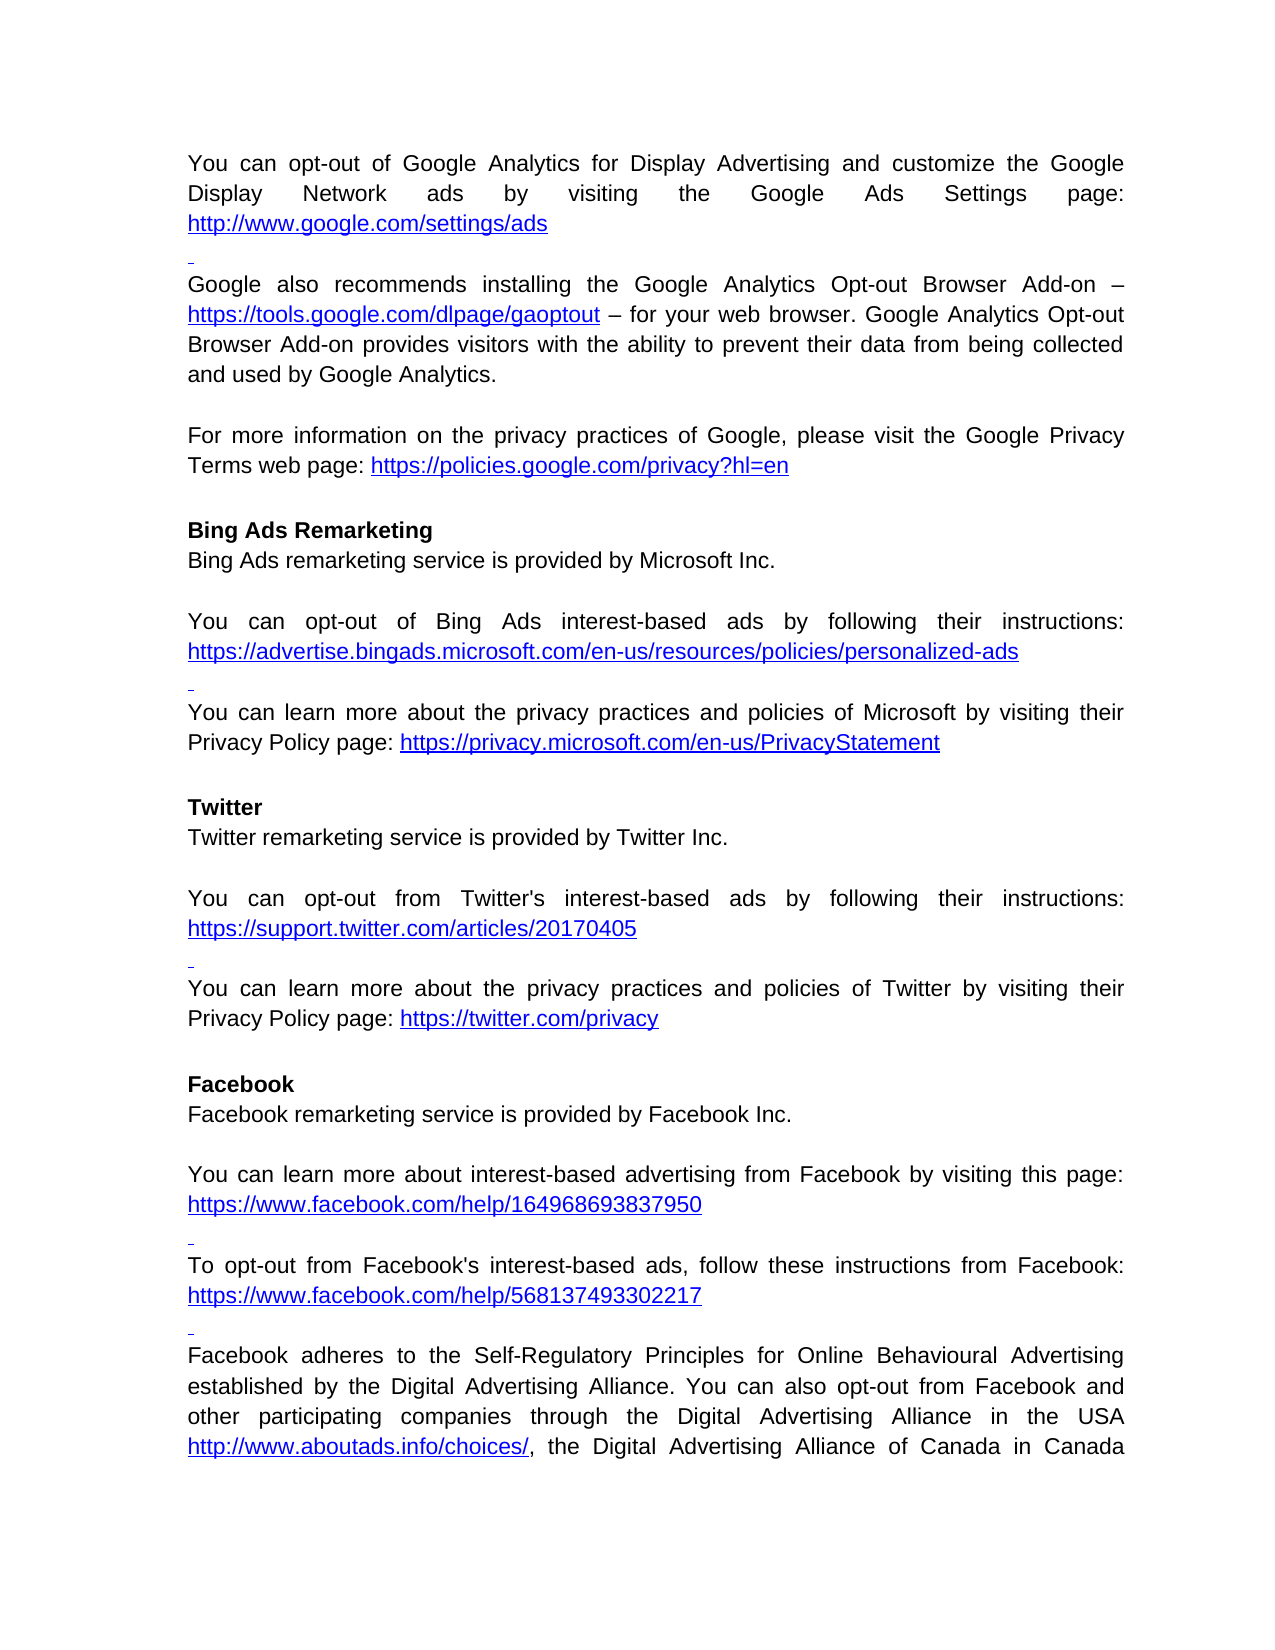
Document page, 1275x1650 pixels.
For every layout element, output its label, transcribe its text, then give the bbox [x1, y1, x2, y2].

subtitle Facebook [187, 1071, 1125, 1097]
text For more information on the privacy practices of Google, please visit the Google Privacy Terms web page: https://policies.google.com/privacy?hl=en [187, 422, 1125, 478]
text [187, 1342, 1125, 1459]
text Bing Ads remarketing service is provided by Microsoft Inc. [187, 547, 1125, 574]
text You can learn more about the privacy practices and policies of Microsoft by visiting their Privacy Policy page: https://privacy.microsoft.com/en-us/PrivacyStatement [187, 698, 1125, 755]
text You can learn more about interest-based advertising from Facebook by visiting this page: https://www.facebook.com/help/164968693837950 [187, 1161, 1125, 1218]
text You can opt-out from Twitter's interest-based ads by following their instructions: https://support.twitter.com/articles/20170405 [187, 884, 1125, 941]
text Twitter remarketing service is provided by Twitter Inc. [187, 824, 1125, 851]
subtitle Bing Ads Remarketing [187, 517, 1125, 544]
text You can opt-out of Bing Ads interest-based ads by following their instructions: https://advertise.bingads.microsoft.com/en-us/resources/policies/personalized-ads [187, 608, 1125, 664]
subtitle Twitter [187, 794, 1125, 820]
text Facebook remarketing service is provided by Facebook Inc. [187, 1101, 1125, 1127]
text You can learn more about the privacy practices and policies of Twitter by visiting their Privacy Policy page: https://twitter.com/privacy [187, 975, 1125, 1032]
text You can opt-out of Google Analytics for Display Advertising and customize the Google Display Network ads by visiting the Google Ads Settings page: http://www.google.com/settings/ads [187, 150, 1125, 237]
text Google also recommends installing the Google Analytics Opt-out Browser Add-on – https://tools.google.com/dlpage/gaoptout – for your web browser. Google Analytics Opt-out Browser Add-on provides visitors with the ability to prevent their data from being collected and used by Google Analytics. [187, 271, 1125, 388]
text To opt-out from Facebook's interest-based ads, follow these instructions from Facebook: https://www.facebook.com/help/568137493302217 [187, 1252, 1125, 1308]
